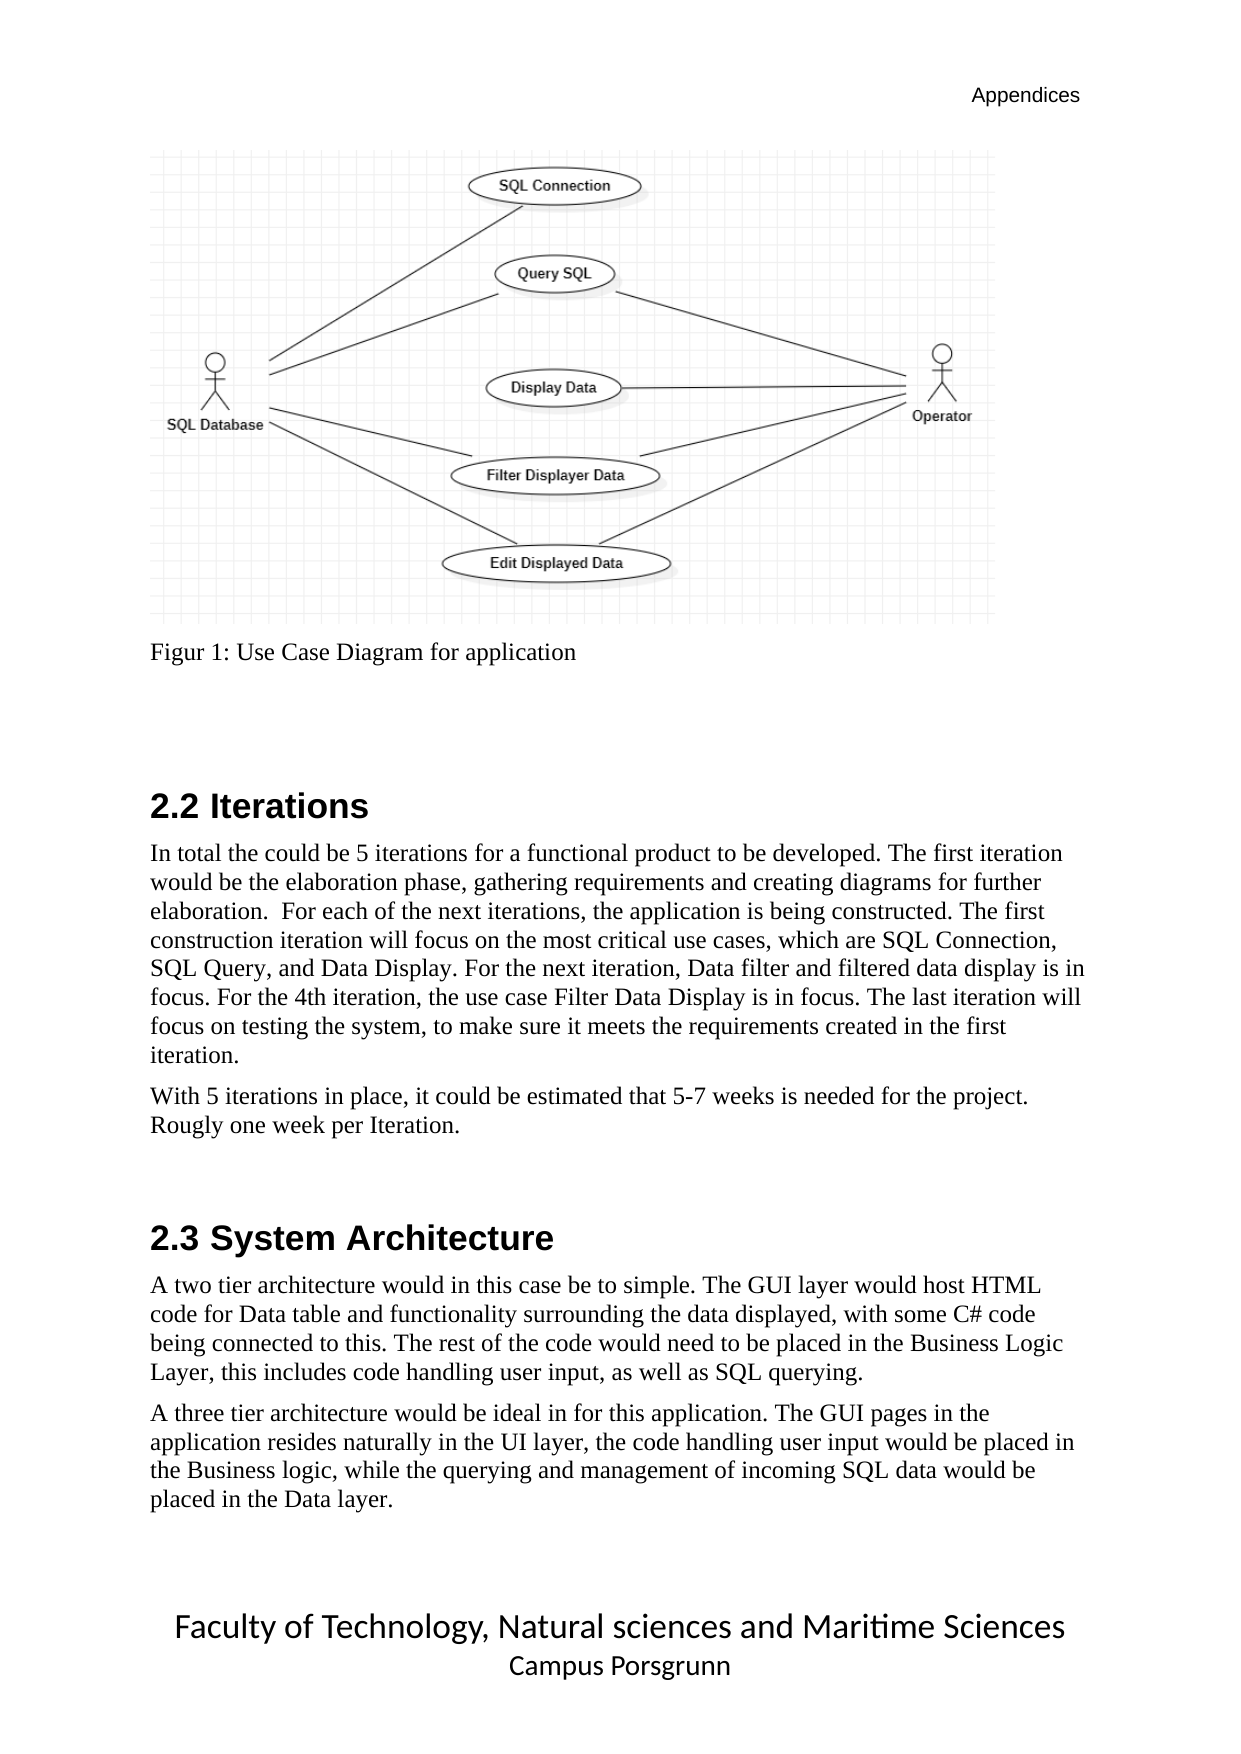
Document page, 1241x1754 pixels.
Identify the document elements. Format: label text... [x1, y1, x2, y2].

subtitle System Architecture [150, 1217, 1090, 1258]
text In total the could be 5 iterations for a functional product to be developed. The first iteration would be the elaboration phase, gathering requirements and creating diagrams for further elaboration. For each of the next iterations, the application is being constructed. The first construction iteration will focus on the most critical use cases, which are SQL Connection, SQL Query, and Data Display. For the next iteration, Data filter and filtered data display is in focus. For the 4th iteration, the use case Filter Data Display is in focus. The last iteration will focus on testing the system, to make sure it meets the requirements created in the first iteration. [150, 838, 1090, 1068]
picture [150, 150, 996, 624]
text Figur 1: Use Case Diagram for application [150, 637, 1090, 665]
subtitle Iterations [150, 785, 1090, 826]
text A three tier architecture would be ideal in for this application. The GUI pages in the application resides naturally in the UI layer, the code handling user input would be placed in the Business logic, while the querying and management of incoming SQL data would be placed in the Data layer. [150, 1398, 1090, 1513]
text With 5 iterations in place, it could be estimated that 5-7 weeks is needed for the project. Rougly one week per Iteration. [150, 1081, 1090, 1138]
text A two tier architecture would in this case be to simple. The GUI layer would host HTML code for Data table and functionality surrounding the data displayed, with some C# code being connected to this. The rest of the code would need to be placed in the Business Logic Layer, this includes code handling user input, as well as SQL querying. [150, 1271, 1090, 1386]
